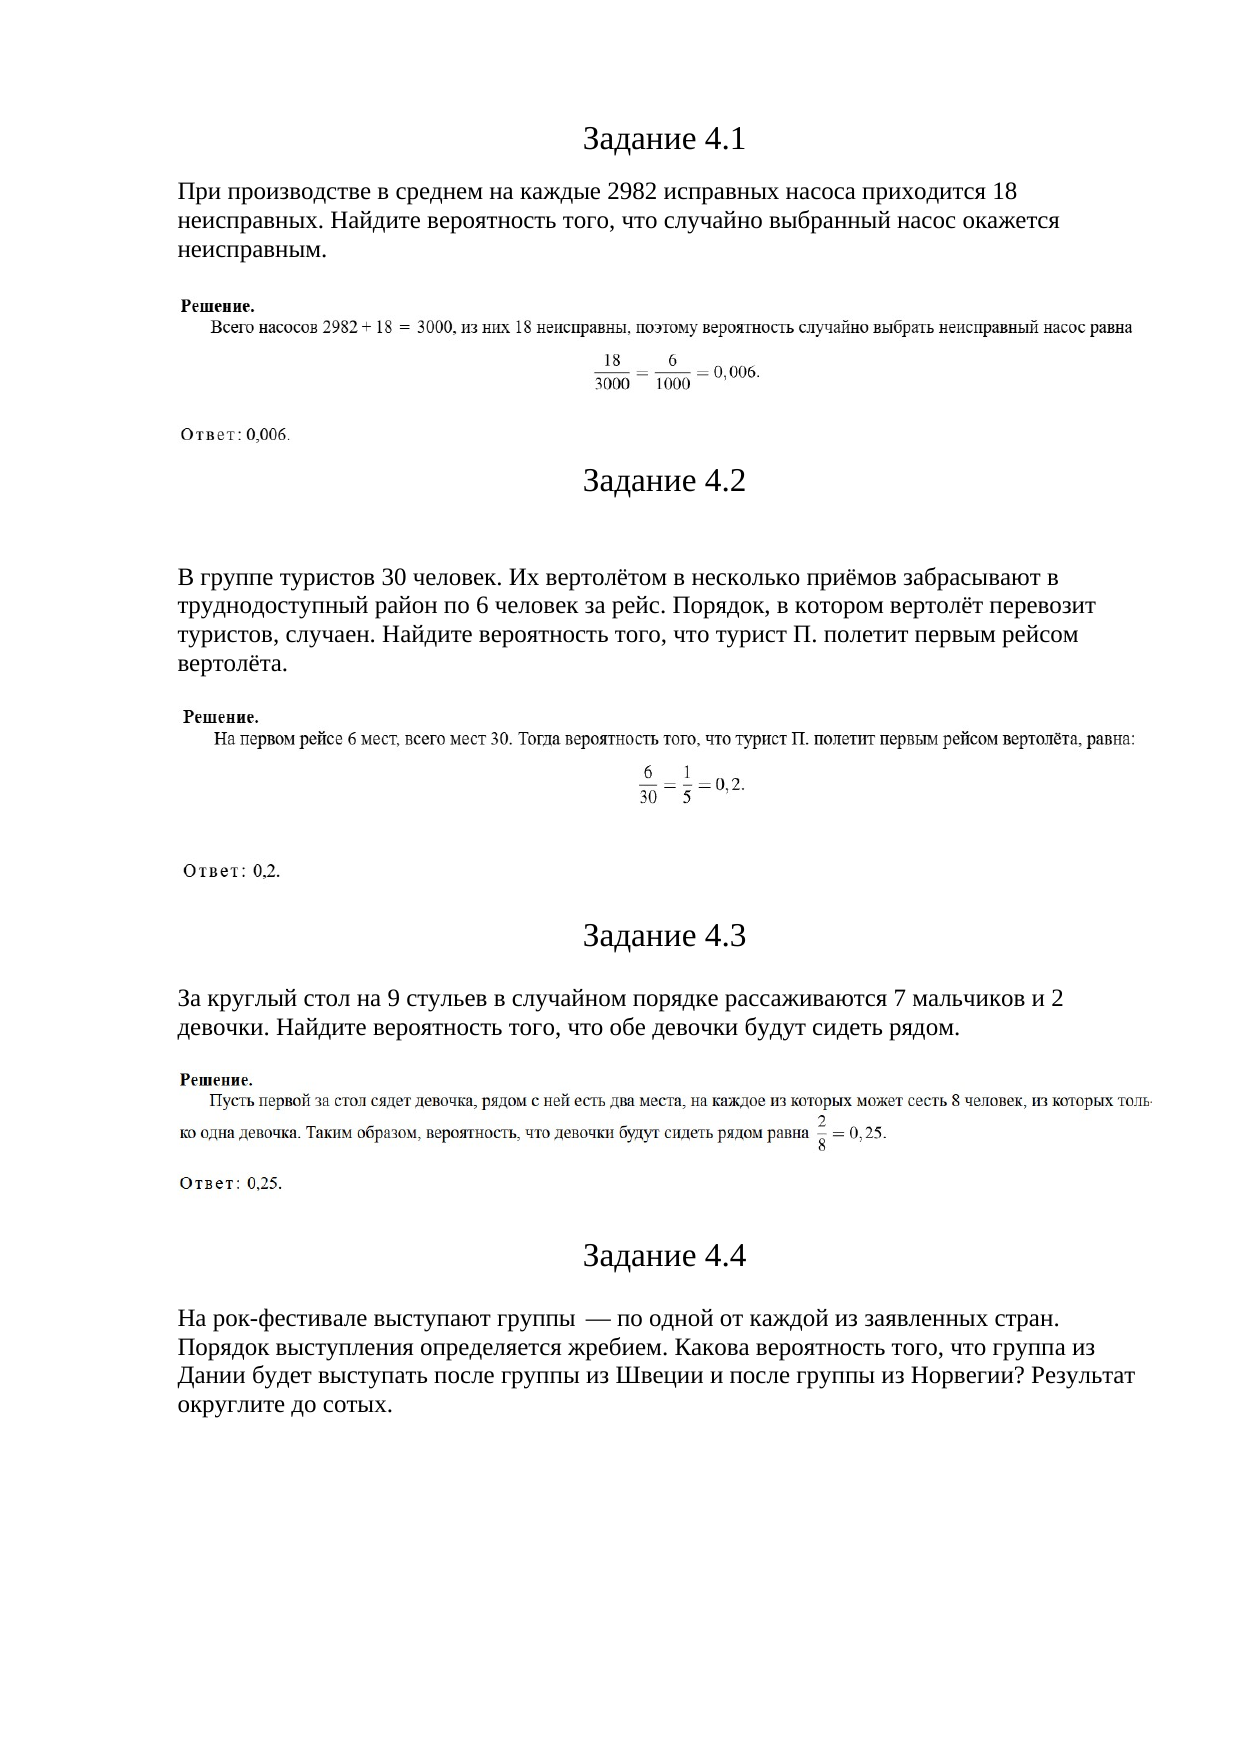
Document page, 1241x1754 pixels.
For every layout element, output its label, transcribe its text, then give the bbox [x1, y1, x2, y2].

picture [177, 1069, 1152, 1207]
text Задание 4.3 [177, 916, 1152, 954]
text Задание 4.2 [177, 461, 1152, 499]
picture [177, 296, 1152, 461]
text При производстве в среднем на каждые 2982 исправных насоса приходится 18 неисправных. Найдите вероятность того, что случайно выбранный насос окажется неисправным. [177, 176, 1152, 262]
text Задание 4.4 [177, 1235, 1152, 1274]
text Задание 4.1 [177, 118, 1152, 156]
text В группе туристов 30 человек. Их вертолётом в несколько приёмов забрасывают в труднодоступный район по 6 человек за рейс. Порядок, в котором вертолёт перевозит туристов, случаен. Найдите вероятность того, что турист П. полетит первым рейсом вертолёта. [177, 562, 1152, 677]
text На рок-фестивале выступают группы — по одной от каждой из заявленных стран. Порядок выступления определяется жребием. Какова вероятность того, что группа из Дании будет выступать после группы из Швеции и после группы из Норвегии? Результат округлите до сотых. [177, 1303, 1152, 1418]
text За круглый стол на 9 стульев в случайном порядке рассаживаются 7 мальчиков и 2 девочки. Найдите вероятность того, что обе девочки будут сидеть рядом. [177, 983, 1152, 1041]
picture [177, 706, 1152, 887]
